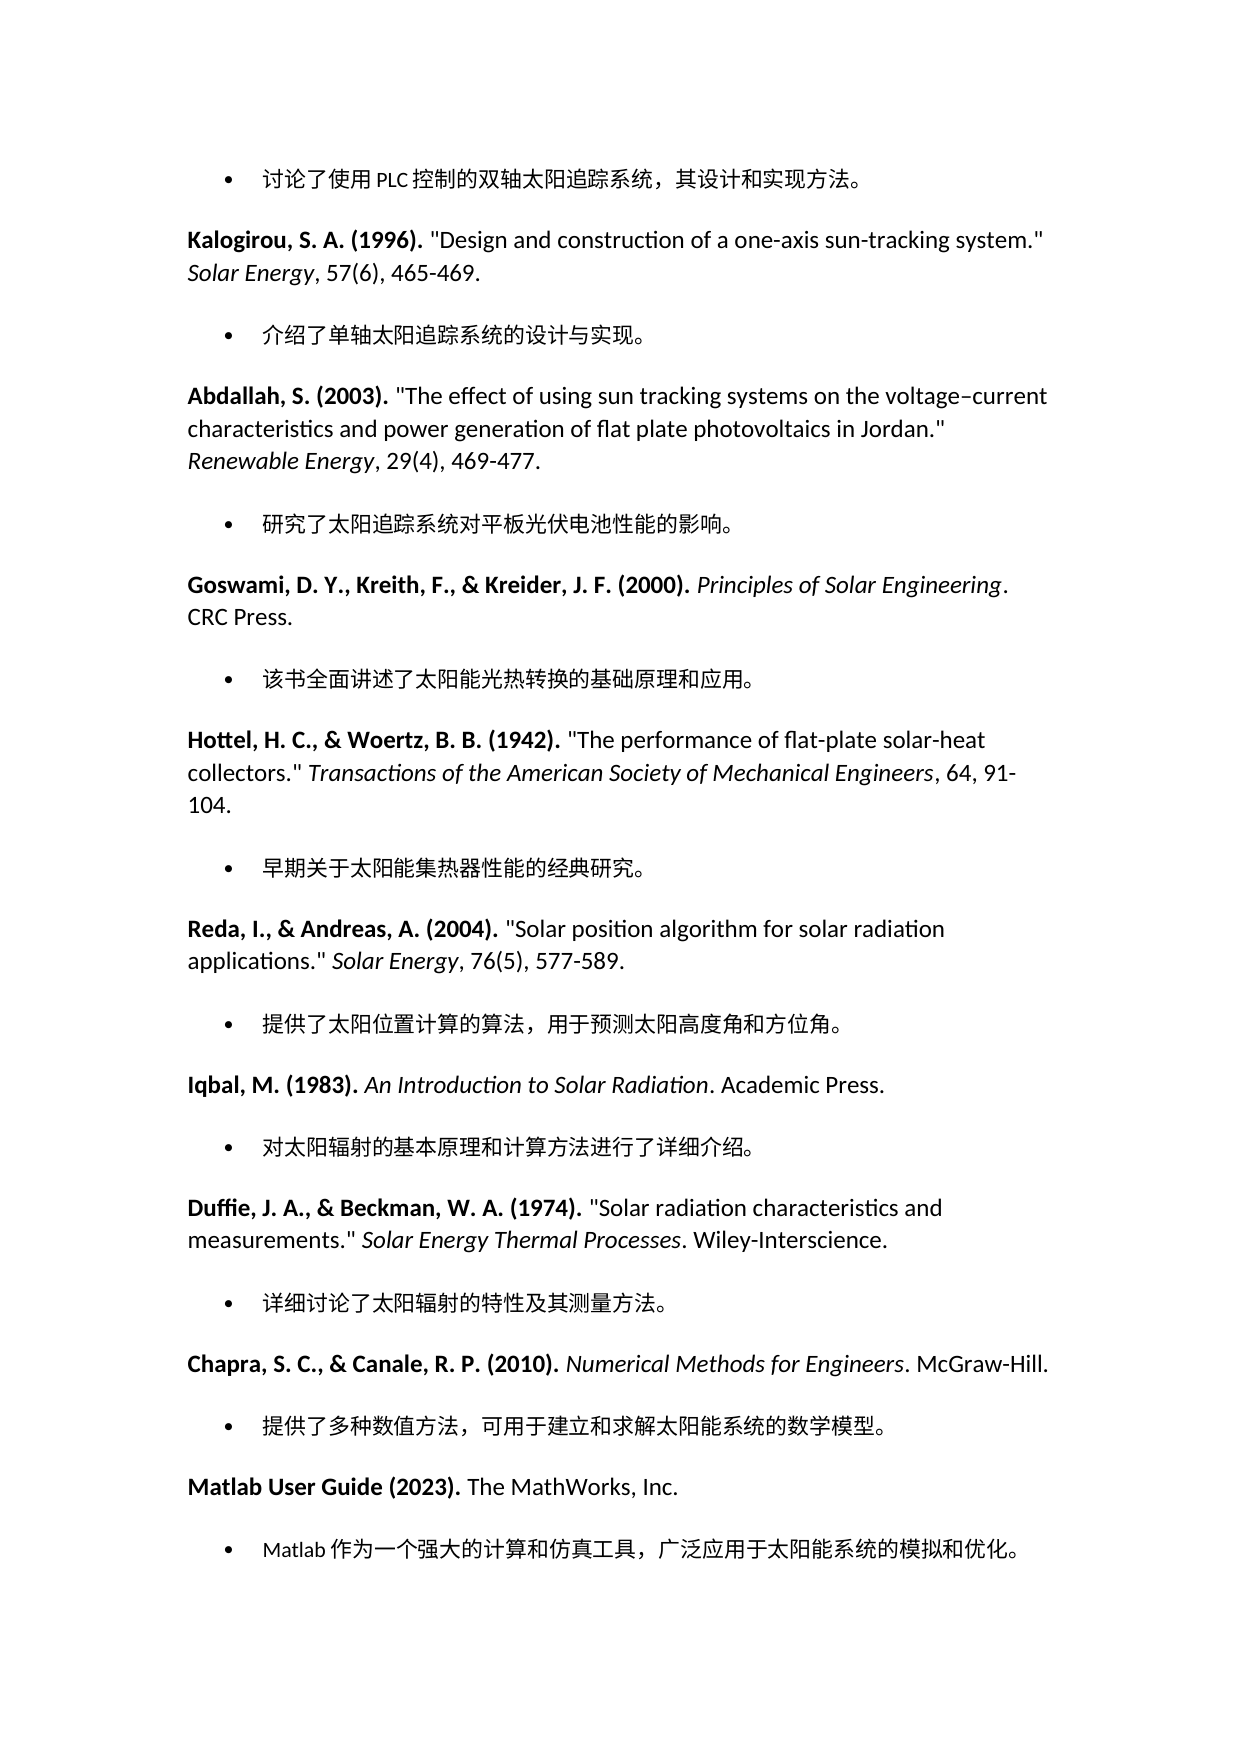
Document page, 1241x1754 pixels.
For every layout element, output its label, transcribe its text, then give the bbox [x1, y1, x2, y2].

text Hottel, H. C., & Woertz, B. B. (1942). "The performance of flat-plate solar-heat collectors." Transactions of the American Society of Mechanical Engineers, 64, 91-104. [187, 724, 1053, 821]
list 详细讨论了太阳辐射的特性及其测量方法。 [225, 1285, 1053, 1318]
text Reda, I., & Andreas, A. (2004). "Solar position algorithm for solar radiation applications." Solar Energy, 76(5), 577-589. [187, 912, 1053, 977]
list Matlab作为一个强大的计算和仿真工具，广泛应用于太阳能系统的模拟和优化。 [225, 1532, 1053, 1564]
list 提供了太阳位置计算的算法，用于预测太阳高度角和方位角。 [225, 1006, 1053, 1039]
list 介绍了单轴太阳追踪系统的设计与实现。 [225, 318, 1053, 350]
text Iqbal, M. (1983). An Introduction to Solar Radiation. Academic Press. [187, 1068, 1053, 1100]
text Goswami, D. Y., Kreith, F., & Kreider, J. F. (2000). Principles of Solar Engineering. CRC Press. [187, 568, 1053, 633]
text Kalogirou, S. A. (1996). "Design and construction of a one-axis sun-tracking system." Solar Energy, 57(6), 465-469. [187, 224, 1053, 289]
list 早期关于太阳能集热器性能的经典研究。 [225, 850, 1053, 883]
text Abdallah, S. (2003). "The effect of using sun tracking systems on the voltage–current characteristics and power generation of flat plate photovoltaics in Jordan." Renewable Energy, 29(4), 469-477. [187, 379, 1053, 477]
list 讨论了使用PLC控制的双轴太阳追踪系统，其设计和实现方法。 [225, 162, 1053, 194]
text Matlab User Guide (2023). The MathWorks, Inc. [187, 1470, 1053, 1503]
list 对太阳辐射的基本原理和计算方法进行了详细介绍。 [225, 1129, 1053, 1162]
text Duffie, J. A., & Beckman, W. A. (1974). "Solar radiation characteristics and measurements." Solar Energy Thermal Processes. Wiley-Interscience. [187, 1191, 1053, 1256]
list 研究了太阳追踪系统对平板光伏电池性能的影响。 [225, 506, 1053, 539]
text Chapra, S. C., & Canale, R. P. (2010). Numerical Methods for Engineers. McGraw-Hill. [187, 1347, 1053, 1379]
list 提供了多种数值方法，可用于建立和求解太阳能系统的数学模型。 [225, 1409, 1053, 1441]
list 该书全面讲述了太阳能光热转换的基础原理和应用。 [225, 662, 1053, 694]
